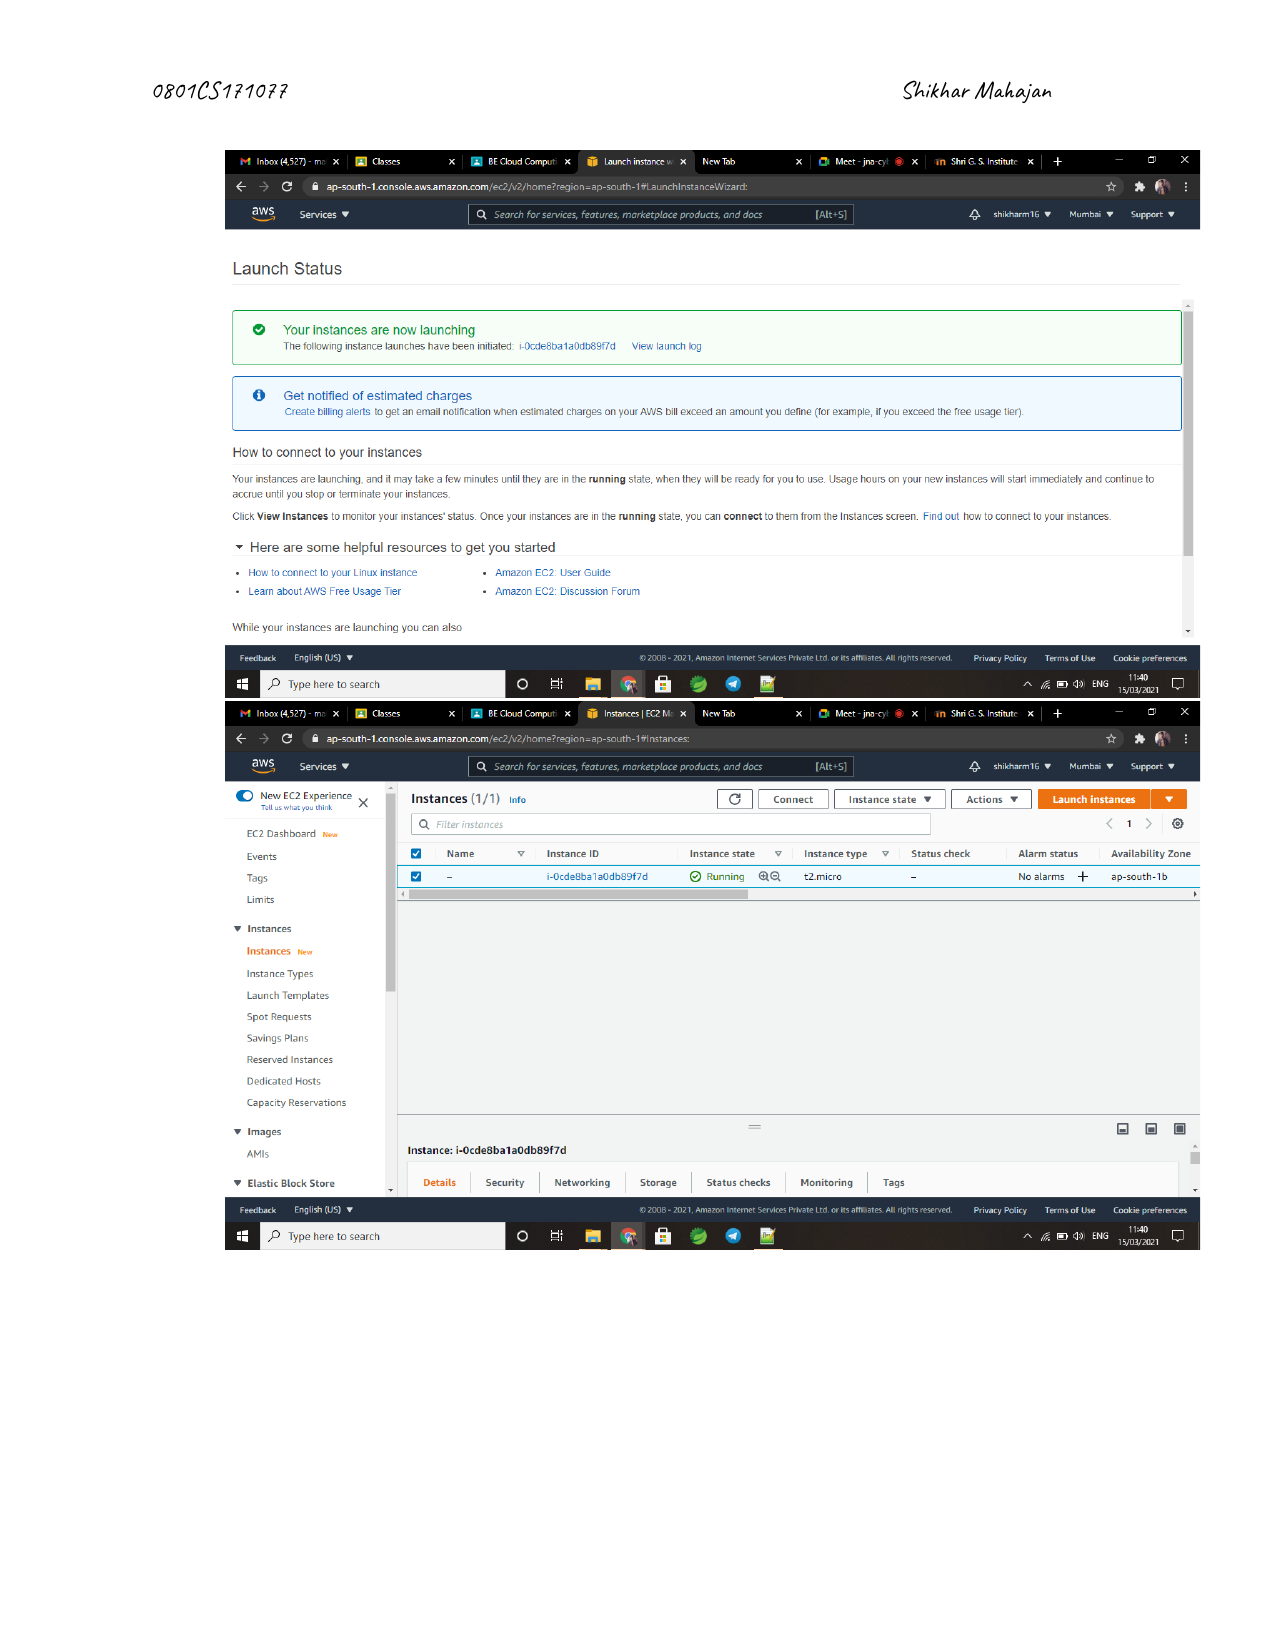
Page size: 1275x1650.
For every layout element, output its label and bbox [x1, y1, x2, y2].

picture [225, 701, 1200, 1250]
picture [225, 150, 1200, 698]
